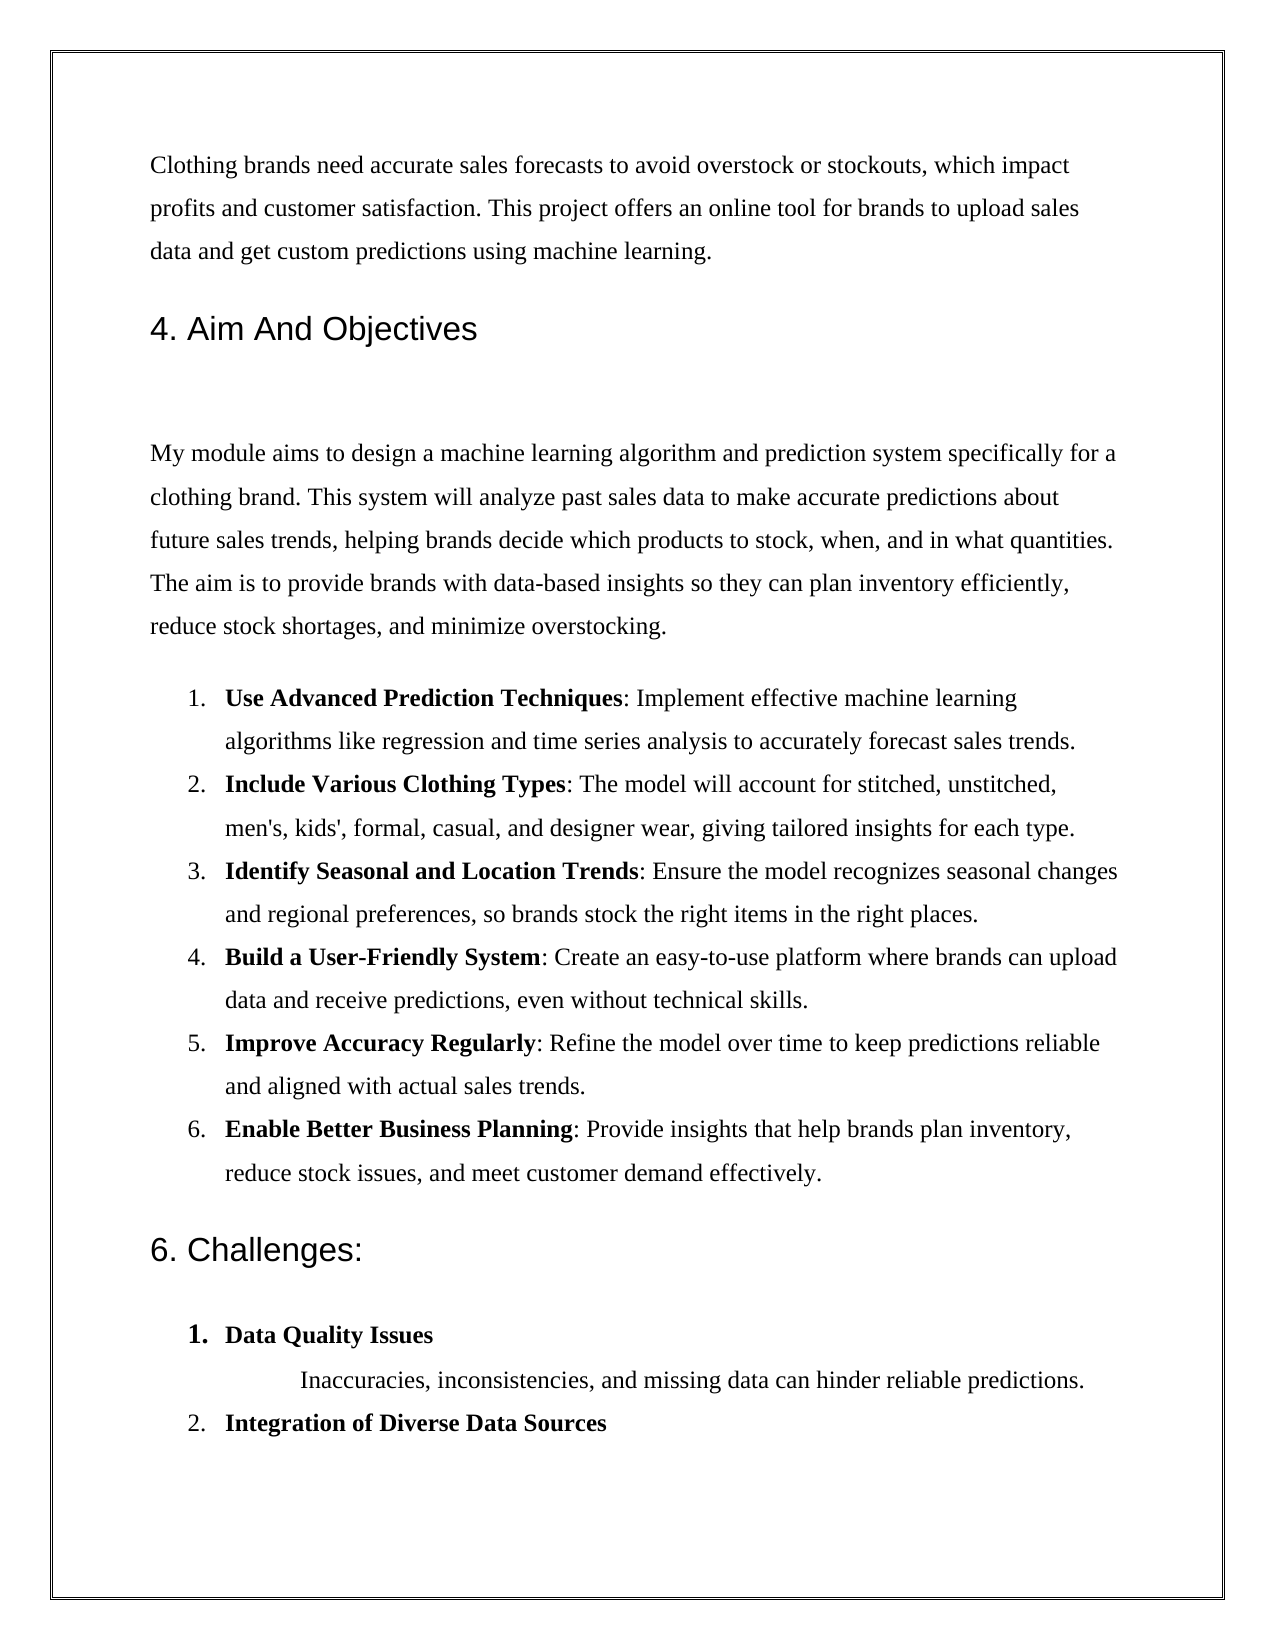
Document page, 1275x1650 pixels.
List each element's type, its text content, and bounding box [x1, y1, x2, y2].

text 4. Aim And Objectives [150, 308, 1125, 347]
list Enable Better Business Planning: Provide insights that help brands plan inventory, reduce stock issues, and meet customer demand effectively. [187, 1114, 1125, 1186]
list Improve Accuracy Regularly: Refine the model over time to keep predictions reliable and aligned with actual sales trends. [187, 1028, 1125, 1100]
list Identify Seasonal and Location Trends: Ensure the model recognizes seasonal changes and regional preferences, so brands stock the right items in the right places. [187, 856, 1125, 928]
list Use Advanced Prediction Techniques: Implement effective machine learning algorithms like regression and time series analysis to accurately forecast sales trends. [187, 683, 1125, 755]
list Include Various Clothing Types: The model will account for stitched, unstitched, men's, kids', formal, casual, and designer wear, giving tailored insights for each type. [187, 769, 1125, 841]
list Integration of Diverse Data Sources [187, 1408, 1125, 1437]
list Inaccuracies, inconsistencies, and missing data can hinder reliable predictions. [300, 1365, 1125, 1394]
list Data Quality Issues [187, 1317, 1125, 1349]
text My module aims to design a machine learning algorithm and prediction system specifically for a clothing brand. This system will analyze past sales data to make accurate predictions about future sales trends, helping brands decide which products to stock, when, and in what quantities. The aim is to provide brands with data-based insights so they can plan inventory efficiently, reduce stock shortages, and minimize overstocking. [150, 395, 1125, 640]
text Clothing brands need accurate sales forecasts to avoid overstock or stockouts, which impact profits and customer satisfaction. This project offers an online tool for brands to upload sales data and get custom predictions using machine learning. [150, 150, 1125, 265]
list Build a User-Friendly System: Create an easy-to-use platform where brands can upload data and receive predictions, even without technical skills. [187, 942, 1125, 1014]
text 6. Challenges: [150, 1230, 1125, 1268]
